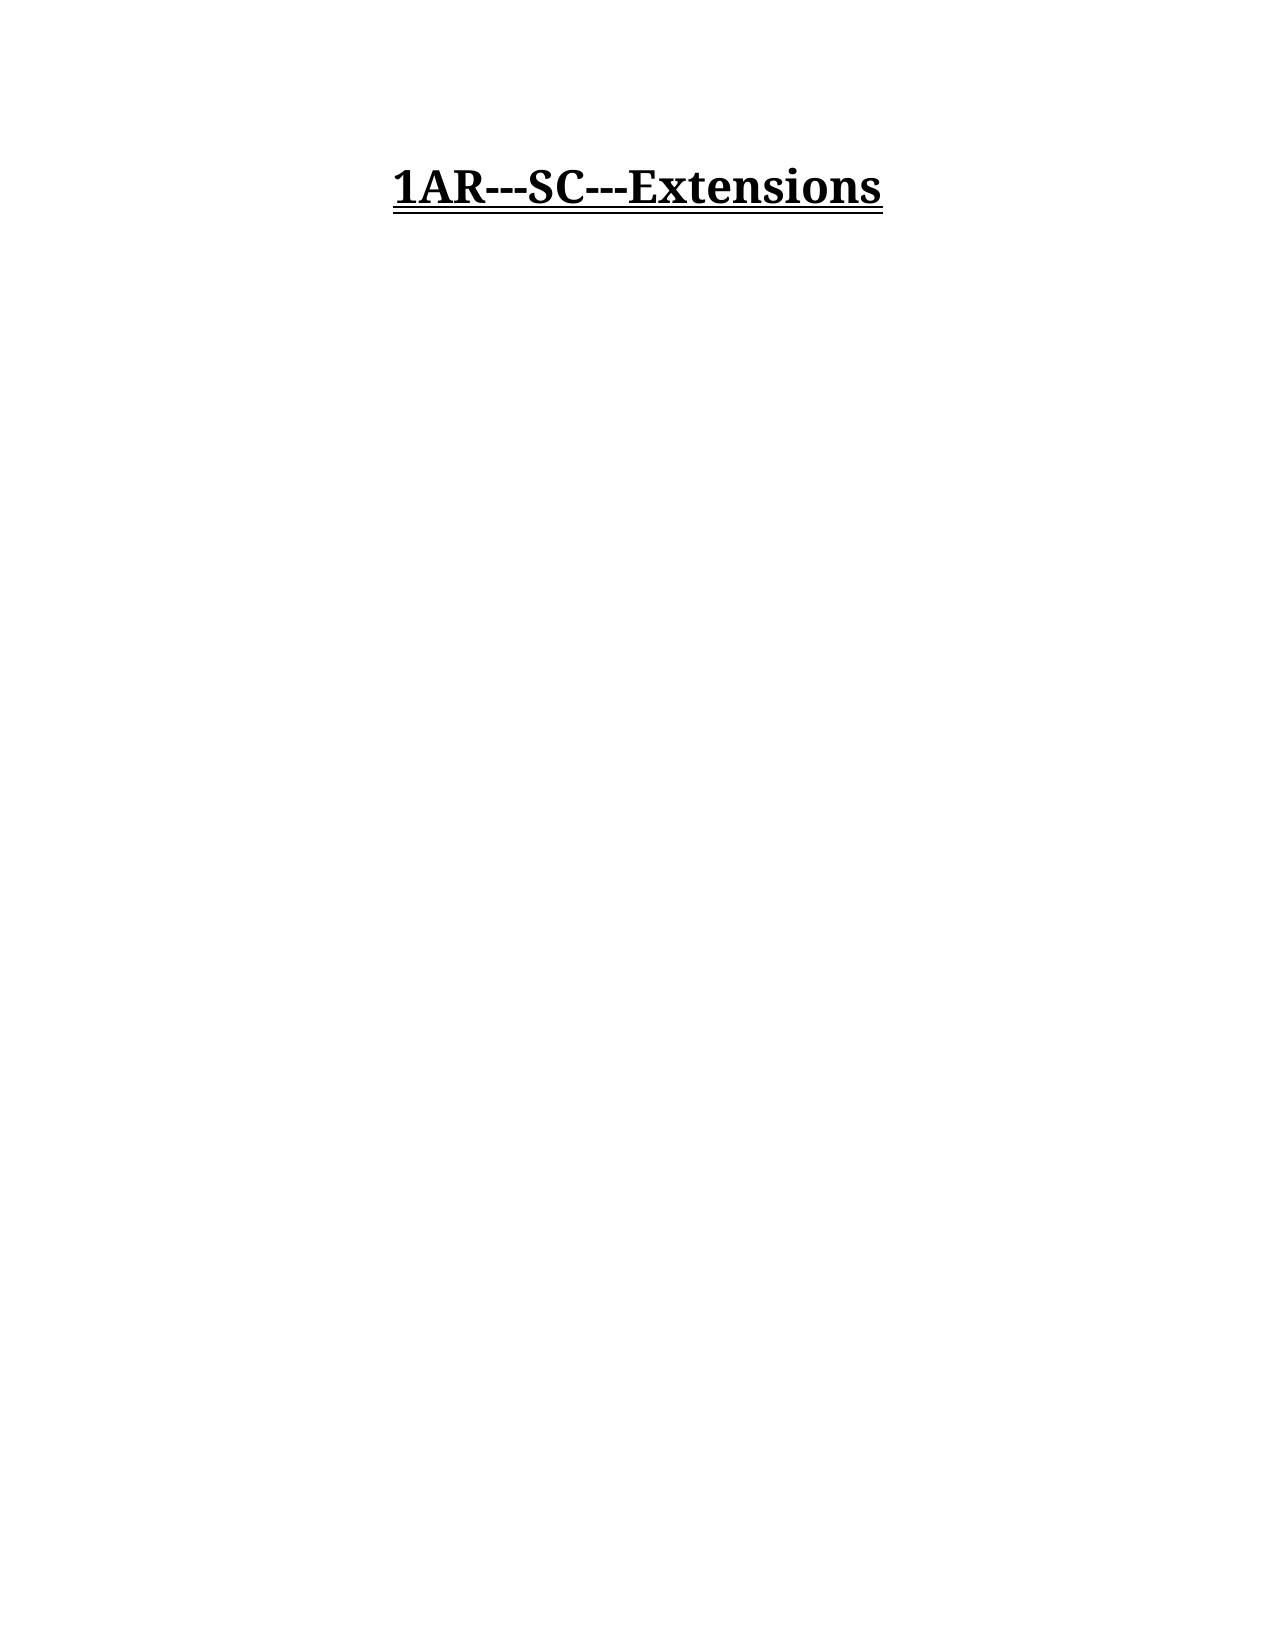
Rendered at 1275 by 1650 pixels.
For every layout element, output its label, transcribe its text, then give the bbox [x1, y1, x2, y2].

subtitle 1AR---SC---Extensions [187, 154, 1087, 217]
